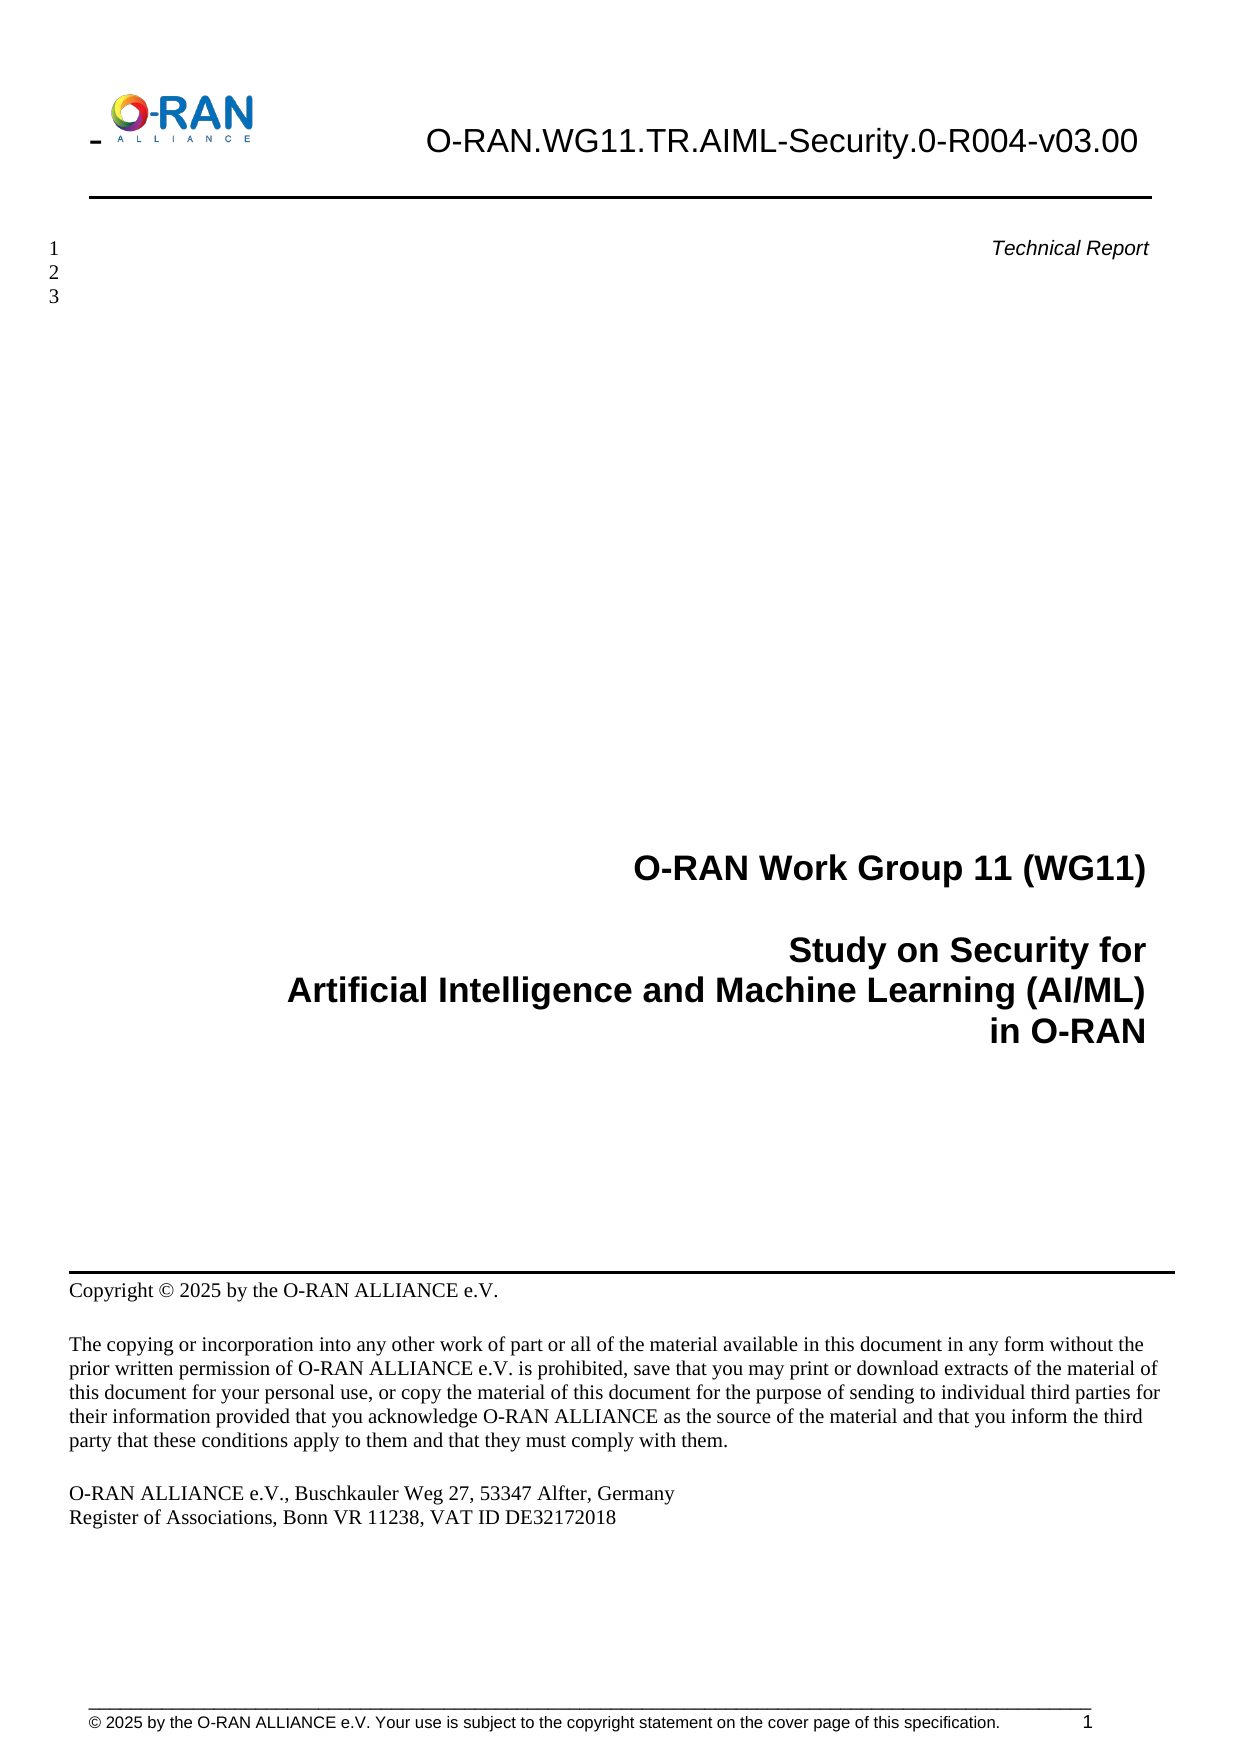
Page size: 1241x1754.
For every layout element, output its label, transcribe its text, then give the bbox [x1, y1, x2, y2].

text Study on Security for [83, 929, 1146, 970]
text O-RAN ALLIANCE e.V., Buschkauler Weg 27, 53347 Alfter, Germany [69, 1479, 1175, 1505]
text Register of Associations, Bonn VR 11238, VAT ID DE32172018 [69, 1505, 1175, 1529]
text - O-RAN.WG11.TR.AIML-Security.0-R004-v03.00 [89, 83, 1152, 194]
text Technical Report [89, 236, 1149, 260]
picture [102, 82, 265, 152]
text Copyright © 2025 by the O-RAN ALLIANCE e.V. [69, 1276, 1175, 1302]
text Artificial Intelligence and Machine Learning (AI/ML) [83, 970, 1146, 1010]
text in O-RAN [83, 1010, 1146, 1051]
text O-RAN Work Group 11 (WG11) [83, 847, 1146, 888]
text The copying or incorporation into any other work of part or all of the material available in this document in any form without the prior written permission of O-RAN ALLIANCE e.V. is prohibited, save that you may print or download extracts of the material of this document for your personal use, or copy the material of this document for the purpose of sending to individual third parties for their information provided that you acknowledge O-RAN ALLIANCE as the source of the material and that you inform the third party that these conditions apply to them and that they must comply with them. [69, 1329, 1175, 1452]
